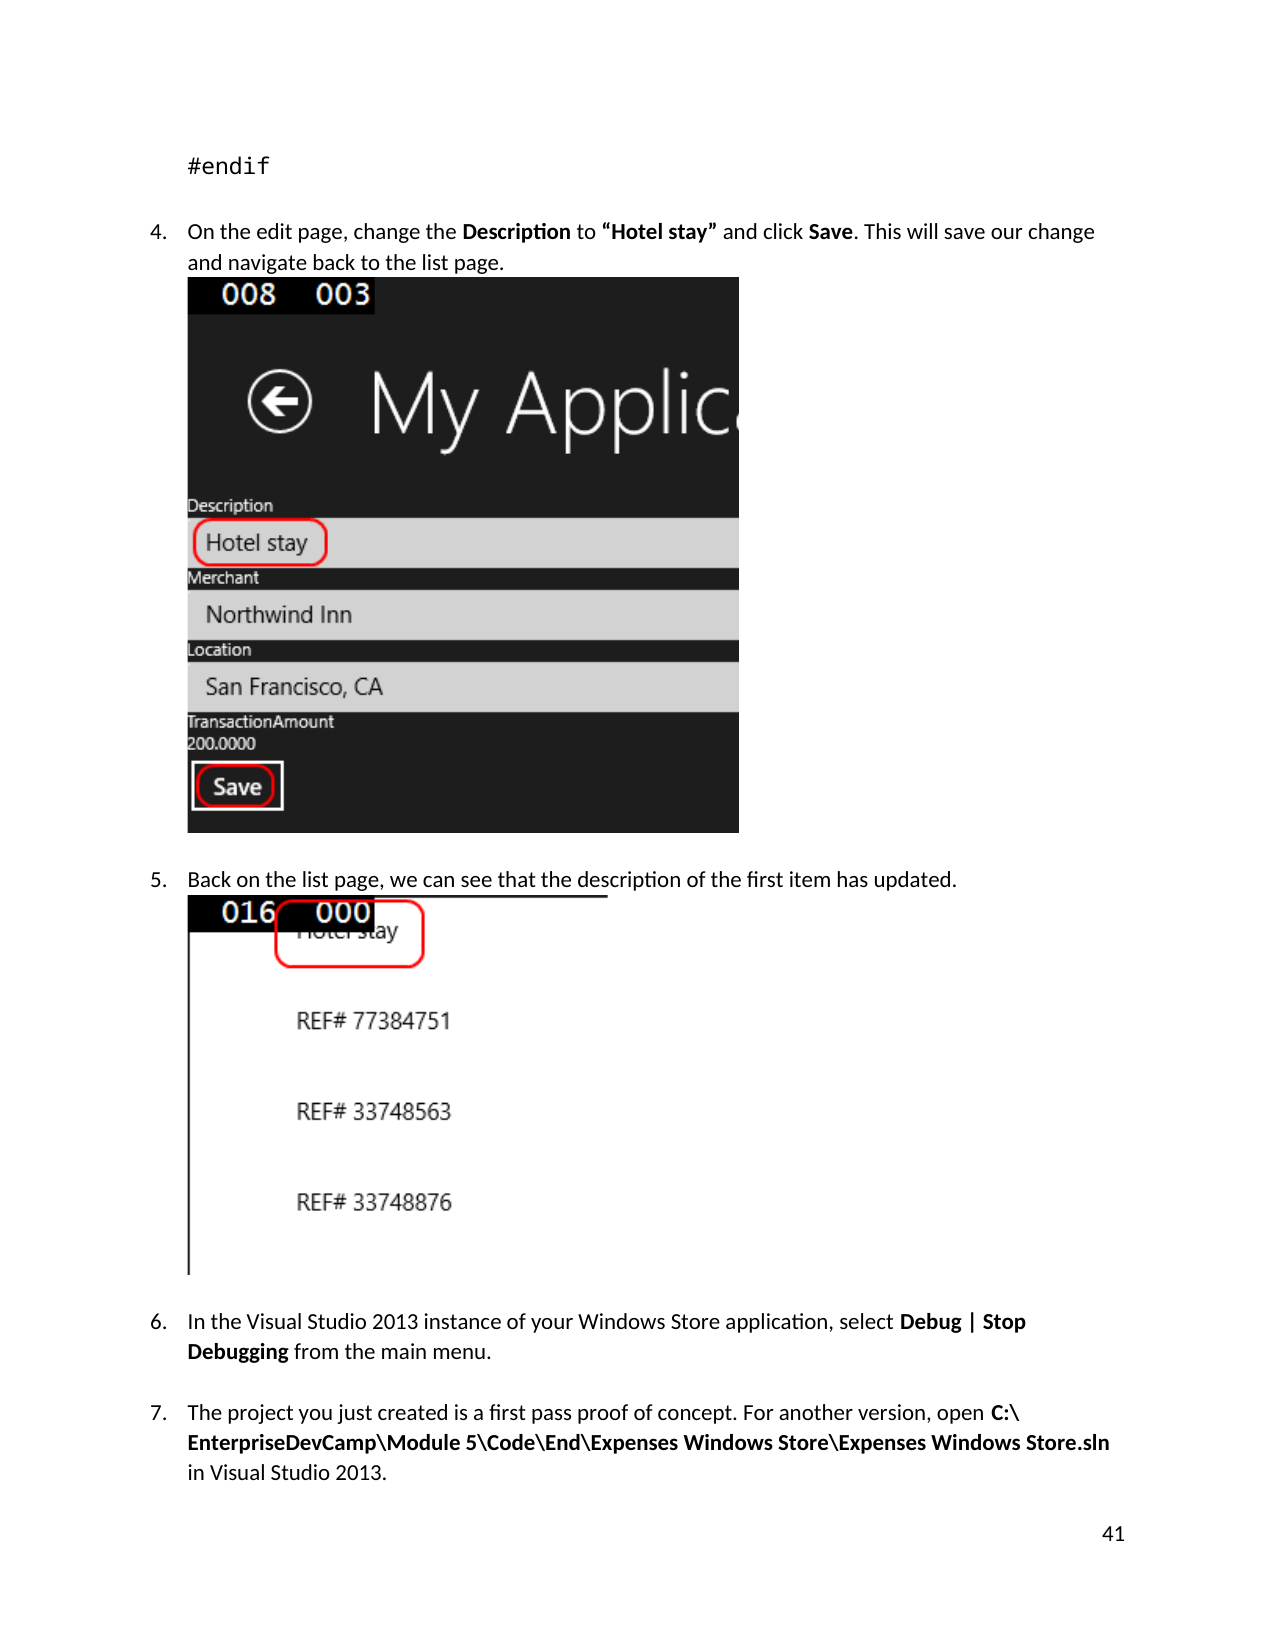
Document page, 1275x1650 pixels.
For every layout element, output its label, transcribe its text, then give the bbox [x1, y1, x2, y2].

list In the Visual Studio 2013 instance of your Windows Store application, select Debug | Stop Debugging from the main menu. [150, 1307, 1125, 1366]
picture [187, 895, 608, 1275]
list Back on the list page, we can see that the description of the first item has updated. [150, 865, 1125, 893]
list On the edit page, change the Description to “Hotel stay” and click Save. This will save our change and navigate back to the list page. [150, 217, 1125, 276]
list #endif [187, 150, 1125, 181]
list The project you just created is a first pass proof of concept. For another version, open C:\EnterpriseDevCamp\Module 5\Code\End\Expenses Windows Store\Expenses Windows Store.sln in Visual Studio 2013. [150, 1398, 1125, 1486]
picture [187, 277, 739, 833]
